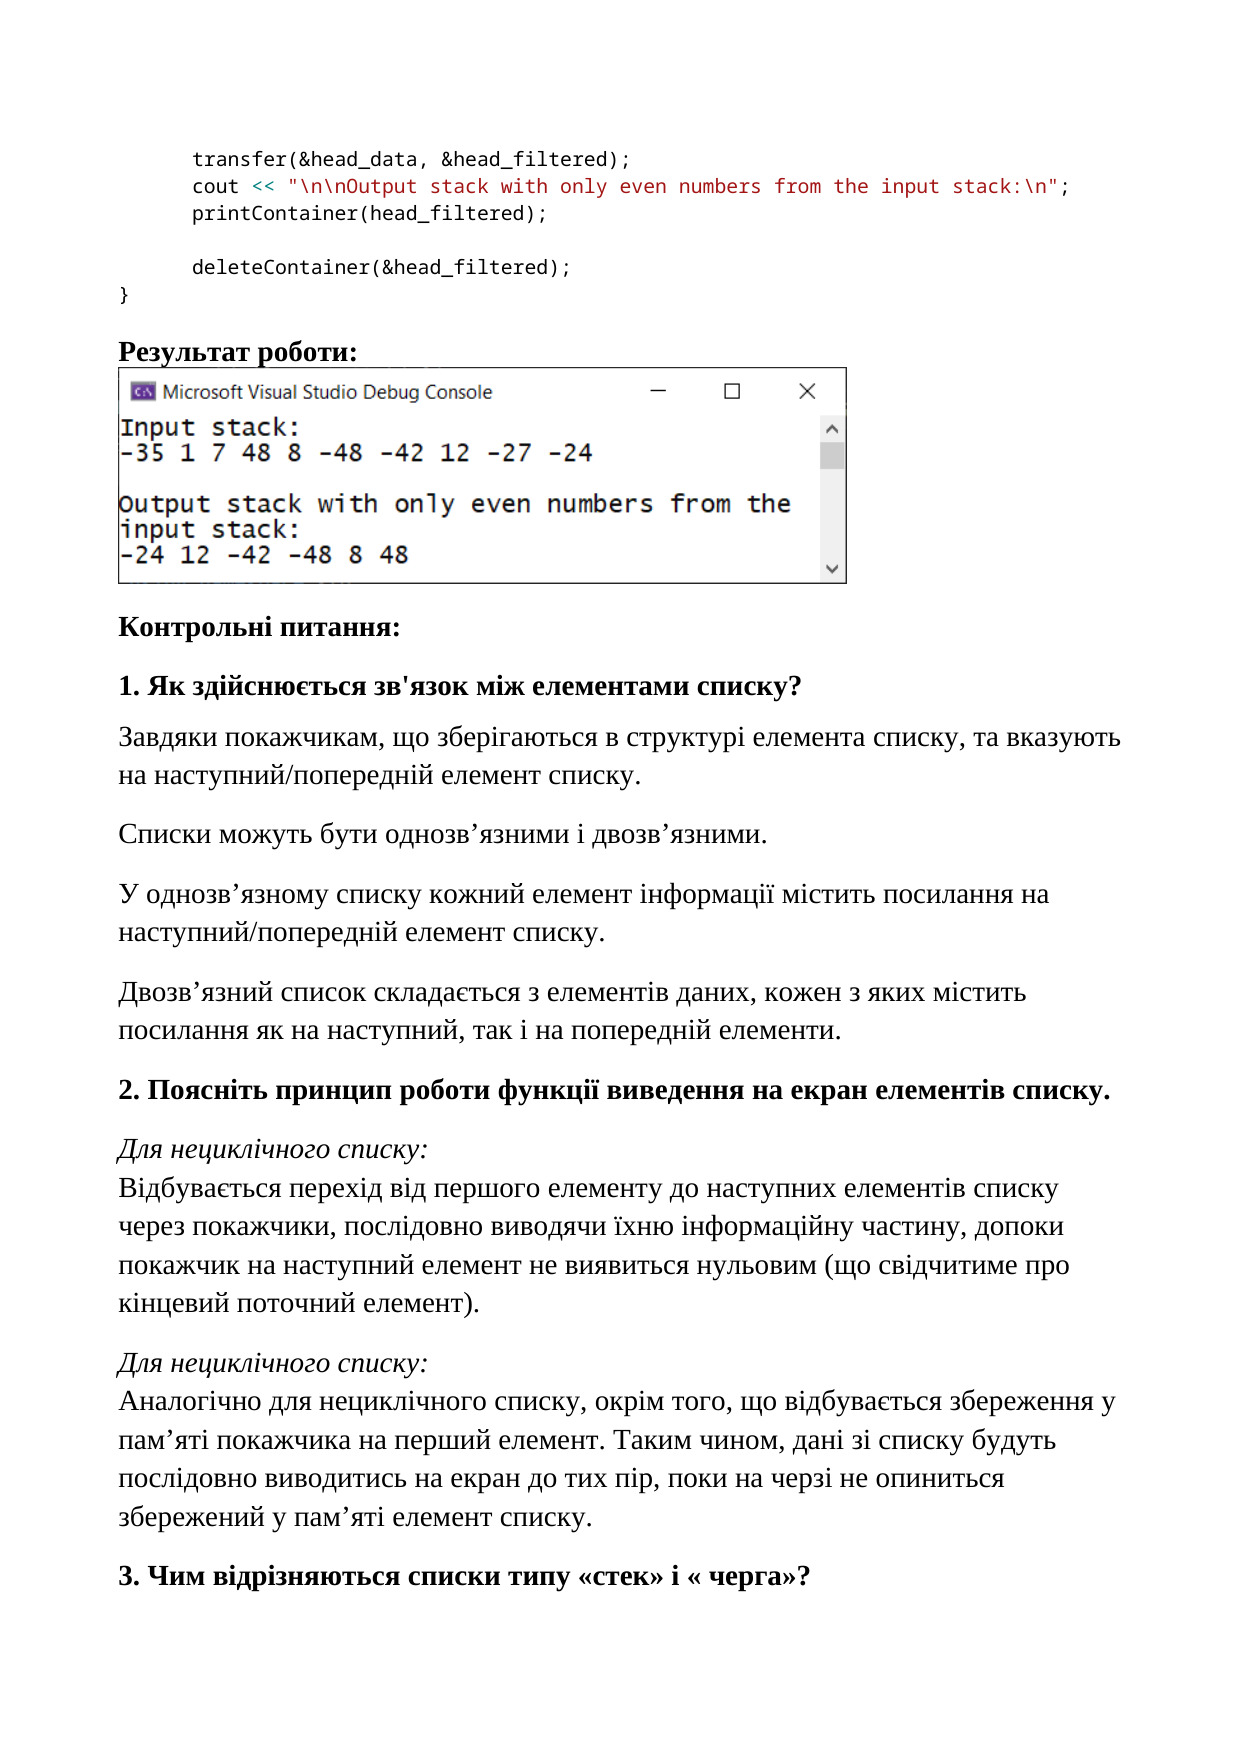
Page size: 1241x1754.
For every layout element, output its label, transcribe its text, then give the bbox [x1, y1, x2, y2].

text Для нециклічного списку: Аналогічно для нециклічного списку, окрім того, що відбувається збереження у пам’яті покажчика на перший елемент. Таким чином, дані зі списку будуть послідовно виводитись на екран до тих пір, поки на черзі не опиниться збережений у пам’яті елемент списку. [118, 1345, 1122, 1532]
text Списки можуть бути однозв’язними і двозв’язними. [118, 817, 1122, 850]
text У однозв’язному списку кожний елемент інформації містить посилання на наступний/попередній елемент списку. [118, 876, 1122, 948]
text deleteContainer(&head_filtered); [118, 253, 1122, 280]
text printContainer(head_filtered); [118, 199, 1122, 226]
text Завдяки покажчикам, що зберігаються в структурі елемента списку, та вказують на наступний/попередній елемент списку. [118, 719, 1122, 791]
text 2. Поясніть принцип роботи функції виведення на екран елементів списку. [118, 1072, 1122, 1105]
text Для нециклічного списку: Відбувається перехід від першого елементу до наступних елементів списку через покажчики, послідовно виводячи їхню інформаційну частину, допоки покажчик на наступний елемент не виявиться нульовим (що свідчитиме про кінцевий поточний елемент). [118, 1131, 1122, 1319]
text transfer(&head_data, &head_filtered); [118, 145, 1122, 172]
text Двозв’язний список складається з елементів даних, кожен з яких містить посилання як на наступний, так і на попередній елементи. [118, 974, 1122, 1046]
text 3. Чим відрізняються списки типу «стек» і « черга»? [118, 1558, 1122, 1592]
picture [118, 367, 847, 584]
text cout << "\n\nOutput stack with only even numbers from the input stack:\n"; [118, 172, 1122, 199]
text } [118, 280, 1122, 307]
text Контрольні питання: [118, 609, 1122, 643]
text 1. Як здійснюється зв'язок між елементами списку? [118, 668, 1122, 702]
text Результат роботи: [118, 334, 1122, 367]
